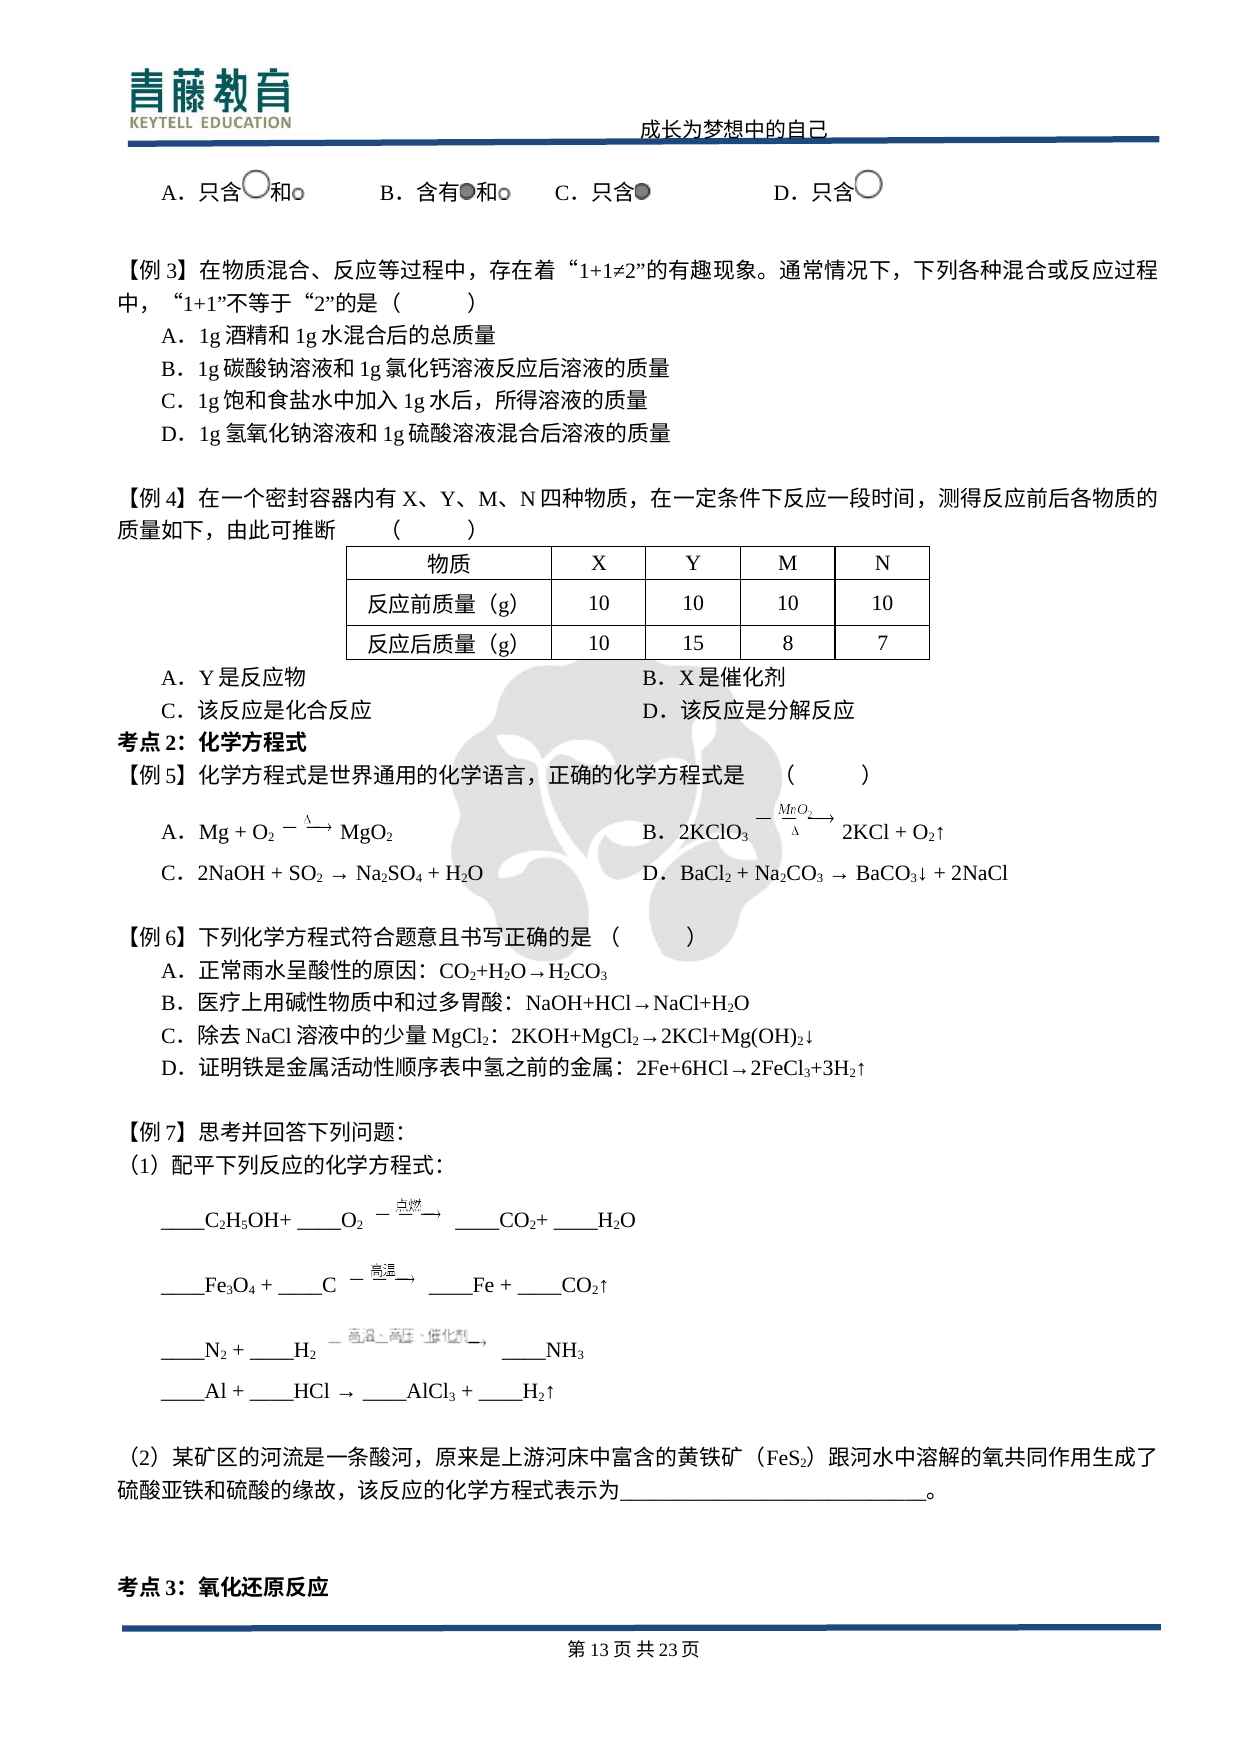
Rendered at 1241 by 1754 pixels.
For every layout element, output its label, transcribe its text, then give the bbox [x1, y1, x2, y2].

picture [292, 187, 305, 200]
picture [242, 169, 271, 200]
text ____Fe3O4 + ____C ____Fe + ____CO2↑ [117, 1245, 1159, 1310]
text 考点2：化学方程式 [117, 725, 1159, 757]
text A．只含和 B．含有和 C．只含 D．只含 [161, 156, 1159, 221]
text D．证明铁是金属活动性顺序表中氢之前的金属：2Fe+6HCl→2FeCl3+3H2↑ [161, 1050, 1159, 1082]
text A．正常雨水呈酸性的原因：CO2+H2O→H2CO3 [161, 952, 1159, 985]
text B．医疗上用碱性物质中和过多胃酸：NaOH+HCl→NaCl+H2O [161, 985, 1159, 1017]
text C．除去NaCl溶液中的少量MgCl2：2KOH+MgCl2→2KCl+Mg(OH)2↓ [161, 1017, 1159, 1050]
table_header N [836, 547, 929, 579]
text （2）某矿区的河流是一条酸河，原来是上游河床中富含的黄铁矿（FeS2）跟河水中溶解的氧共同作用生成了硫酸亚铁和硫酸的缘故，该反应的化学方程式表示为____________________________。 [117, 1440, 1159, 1505]
table_header 物质 [347, 547, 551, 579]
table_header X [552, 547, 645, 579]
picture [634, 183, 652, 200]
text C．1g饱和食盐水中加入1g水后，所得溶液的质量 [161, 383, 1159, 416]
text 【例4】在一个密封容器内有X、Y、M、N四种物质，在一定条件下反应一段时间，测得反应前后各物质的质量如下，由此可推断 （ ） [117, 481, 1159, 546]
picture [854, 169, 883, 200]
text 【例3】在物质混合、反应等过程中，存在着“1+1≠2”的有趣现象。通常情况下，下列各种混合或反应过程中，“1+1”不等于“2”的是 （ ） [117, 253, 1159, 318]
table_header M [741, 547, 834, 579]
table_cell 15 [646, 626, 740, 659]
text B．1g碳酸钠溶液和1g氯化钙溶液反应后溶液的质量 [161, 351, 1159, 383]
text C．该反应是化合反应 D．该反应是分解反应 [117, 692, 1159, 725]
text A．Mg + O2MgO2 B．2KClO32KCl + O2↑ [117, 790, 1159, 855]
text 【例6】下列化学方程式符合题意且书写正确的是 （ ） [117, 920, 1159, 952]
table_cell 反应后质量（g） [347, 626, 551, 659]
text ____C2H5OH+ ____O2 ____CO2+ ____H2O [117, 1180, 1159, 1245]
table_cell 10 [552, 580, 645, 625]
picture [498, 187, 511, 200]
text 【例5】化学方程式是世界通用的化学语言，正确的化学方程式是 （ ） [117, 757, 1159, 790]
picture [459, 183, 477, 200]
text ____Al + ____HCl → ____AlCl3 + ____H2↑ [117, 1375, 1159, 1407]
text 【例7】思考并回答下列问题： [117, 1115, 1159, 1147]
table_cell 10 [646, 580, 740, 625]
text A．1g酒精和1g水混合后的总质量 [161, 318, 1159, 351]
text ____N2 + ____H2 ____NH3 [117, 1310, 1159, 1375]
text 考点3：氧化还原反应 [117, 1570, 1159, 1602]
table_cell 8 [741, 626, 834, 659]
table_cell 10 [741, 580, 834, 625]
table_cell 反应前质量（g） [347, 580, 551, 625]
text C．2NaOH + SO2 → Na2SO4 + H2O D．BaCl2 + Na2CO3 → BaCO3↓ + 2NaCl [117, 855, 1159, 887]
table_cell 10 [552, 626, 645, 659]
text A．Y是反应物 B．X是催化剂 [117, 660, 1159, 692]
text （1）配平下列反应的化学方程式： [117, 1147, 1159, 1180]
table_cell 7 [836, 626, 929, 659]
table_header Y [646, 547, 740, 579]
picture [113, 51, 303, 134]
text D．1g氢氧化钠溶液和1g硫酸溶液混合后溶液的质量 [161, 416, 1159, 448]
table_cell 10 [836, 580, 929, 625]
